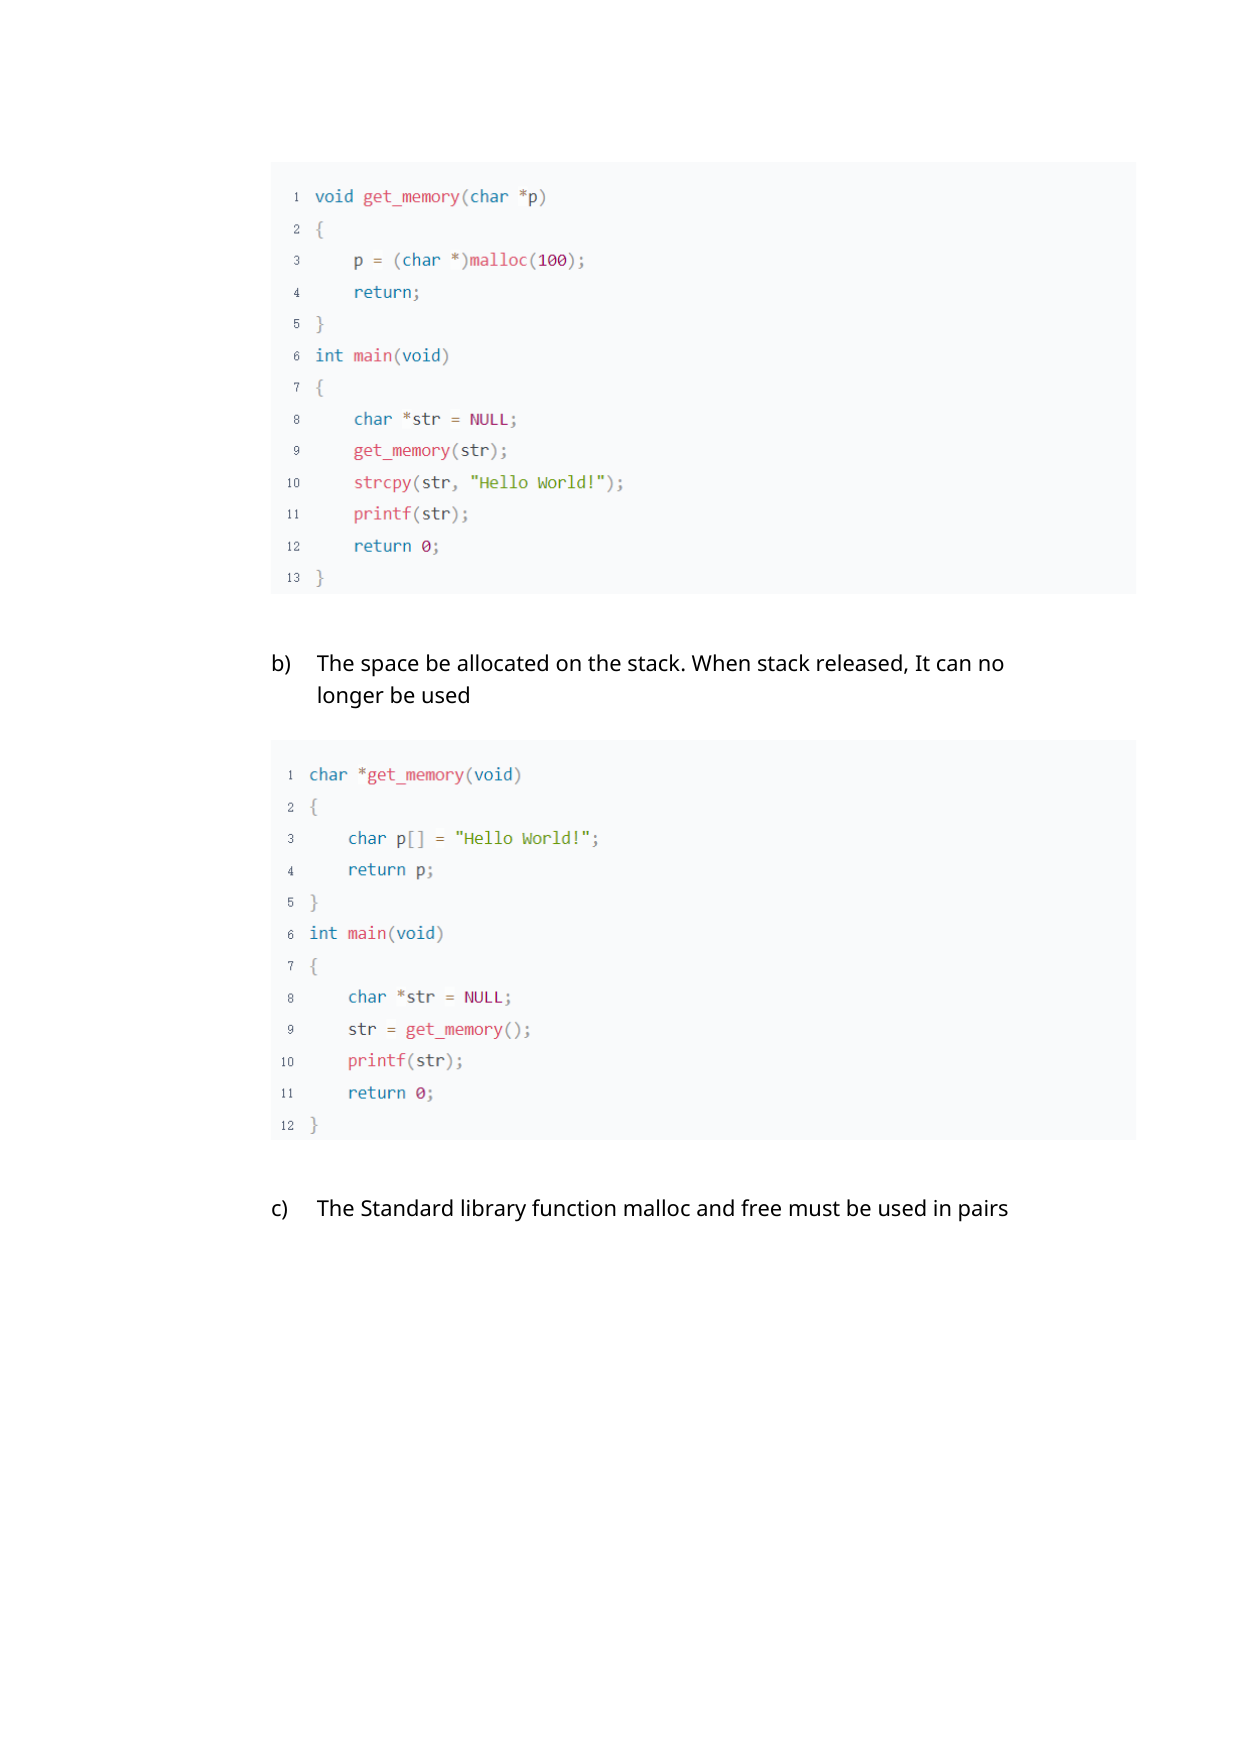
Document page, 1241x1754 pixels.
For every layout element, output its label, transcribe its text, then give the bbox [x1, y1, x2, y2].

list The space be allocated on the stack. When stack released, It can no longer be used [271, 646, 1053, 711]
picture [270, 162, 1137, 594]
picture [270, 740, 1137, 1140]
list The Standard library function malloc and free must be used in pairs [271, 1192, 1053, 1224]
